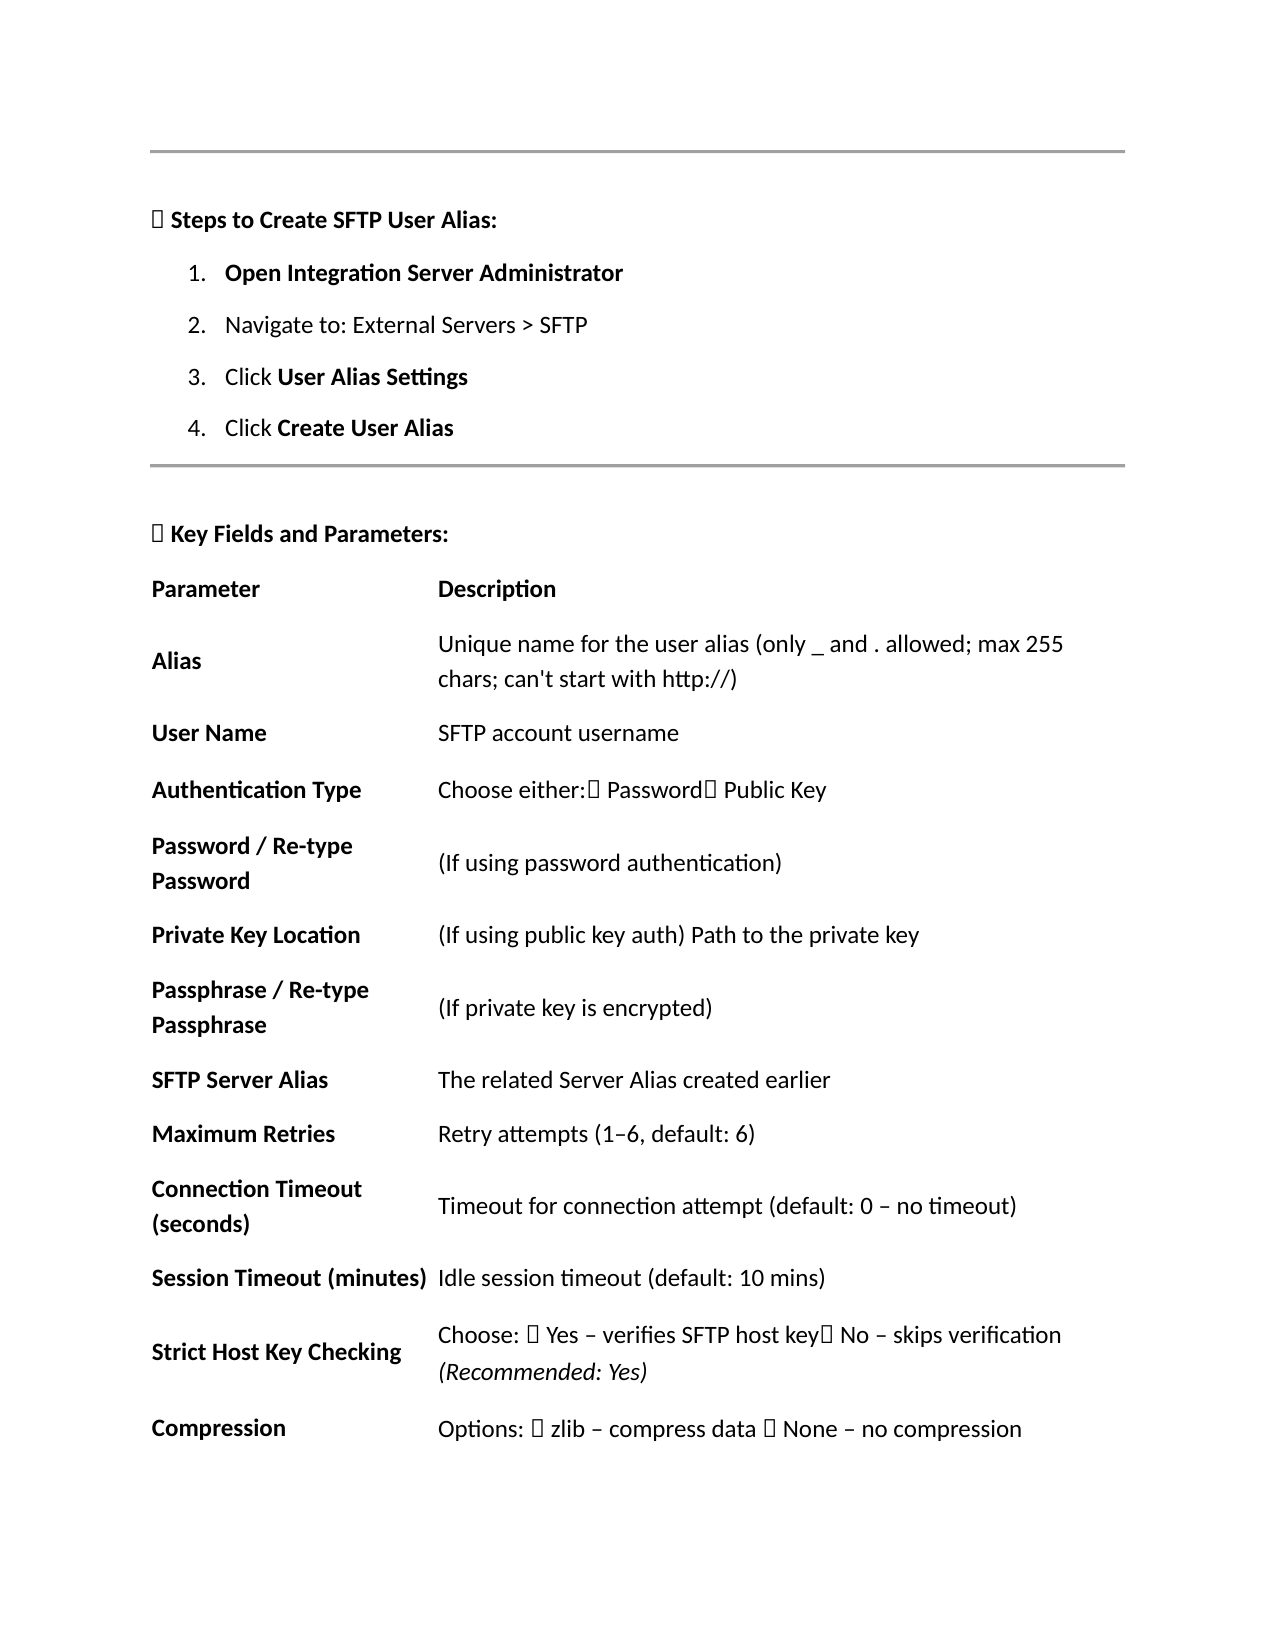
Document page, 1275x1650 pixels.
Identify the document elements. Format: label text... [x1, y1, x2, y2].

table_cell Compression [150, 1409, 436, 1467]
table_cell Passphrase / Re-type Passphrase [150, 973, 436, 1062]
list Click User Alias Settings [187, 361, 1125, 391]
table_cell Maximum Retries [150, 1117, 436, 1171]
table_cell Choose: ✅ Yes – verifies SFTP host key❌ No – skips verification (Recommended: Yes) [436, 1316, 1125, 1409]
table_cell The related Server Alias created earlier [436, 1062, 1125, 1117]
table_cell Choose either:🔸 Password🔸 Public Key [436, 770, 1125, 828]
table_header Parameter [150, 572, 436, 626]
table_cell Authentication Type [150, 770, 436, 828]
table_header Description [436, 572, 1125, 626]
text 🔑 Key Fields and Parameters: [150, 516, 1125, 550]
table_cell Timeout for connection attempt (default: 0 – no timeout) [436, 1171, 1125, 1261]
table_cell Connection Timeout (seconds) [150, 1171, 436, 1261]
list Click Create User Alias [187, 412, 1125, 443]
table_cell (If private key is encrypted) [436, 973, 1125, 1062]
table_cell Unique name for the user alias (only _ and . allowed; max 255 chars; can't start with http://) [436, 626, 1125, 716]
list Open Integration Server Administrator [187, 257, 1125, 288]
table_cell Session Timeout (minutes) [150, 1261, 436, 1316]
list Navigate to: External Servers > SFTP [187, 309, 1125, 340]
table_cell (If using public key auth) Path to the private key [436, 918, 1125, 973]
table_cell Retry attempts (1–6, default: 6) [436, 1117, 1125, 1171]
table_cell User Name [150, 716, 436, 770]
table_cell Alias [150, 626, 436, 716]
text 🔧 Steps to Create SFTP User Alias: [150, 202, 1125, 236]
table_cell SFTP account username [436, 716, 1125, 770]
table_cell Password / Re-type Password [150, 829, 436, 918]
table_cell Idle session timeout (default: 10 mins) [436, 1261, 1125, 1316]
table_cell Options: 🔸 zlib – compress data 🔸 None – no compression [436, 1409, 1125, 1467]
table_cell Strict Host Key Checking [150, 1316, 436, 1409]
table_cell (If using password authentication) [436, 829, 1125, 918]
table_cell SFTP Server Alias [150, 1062, 436, 1117]
table_cell Private Key Location [150, 918, 436, 973]
